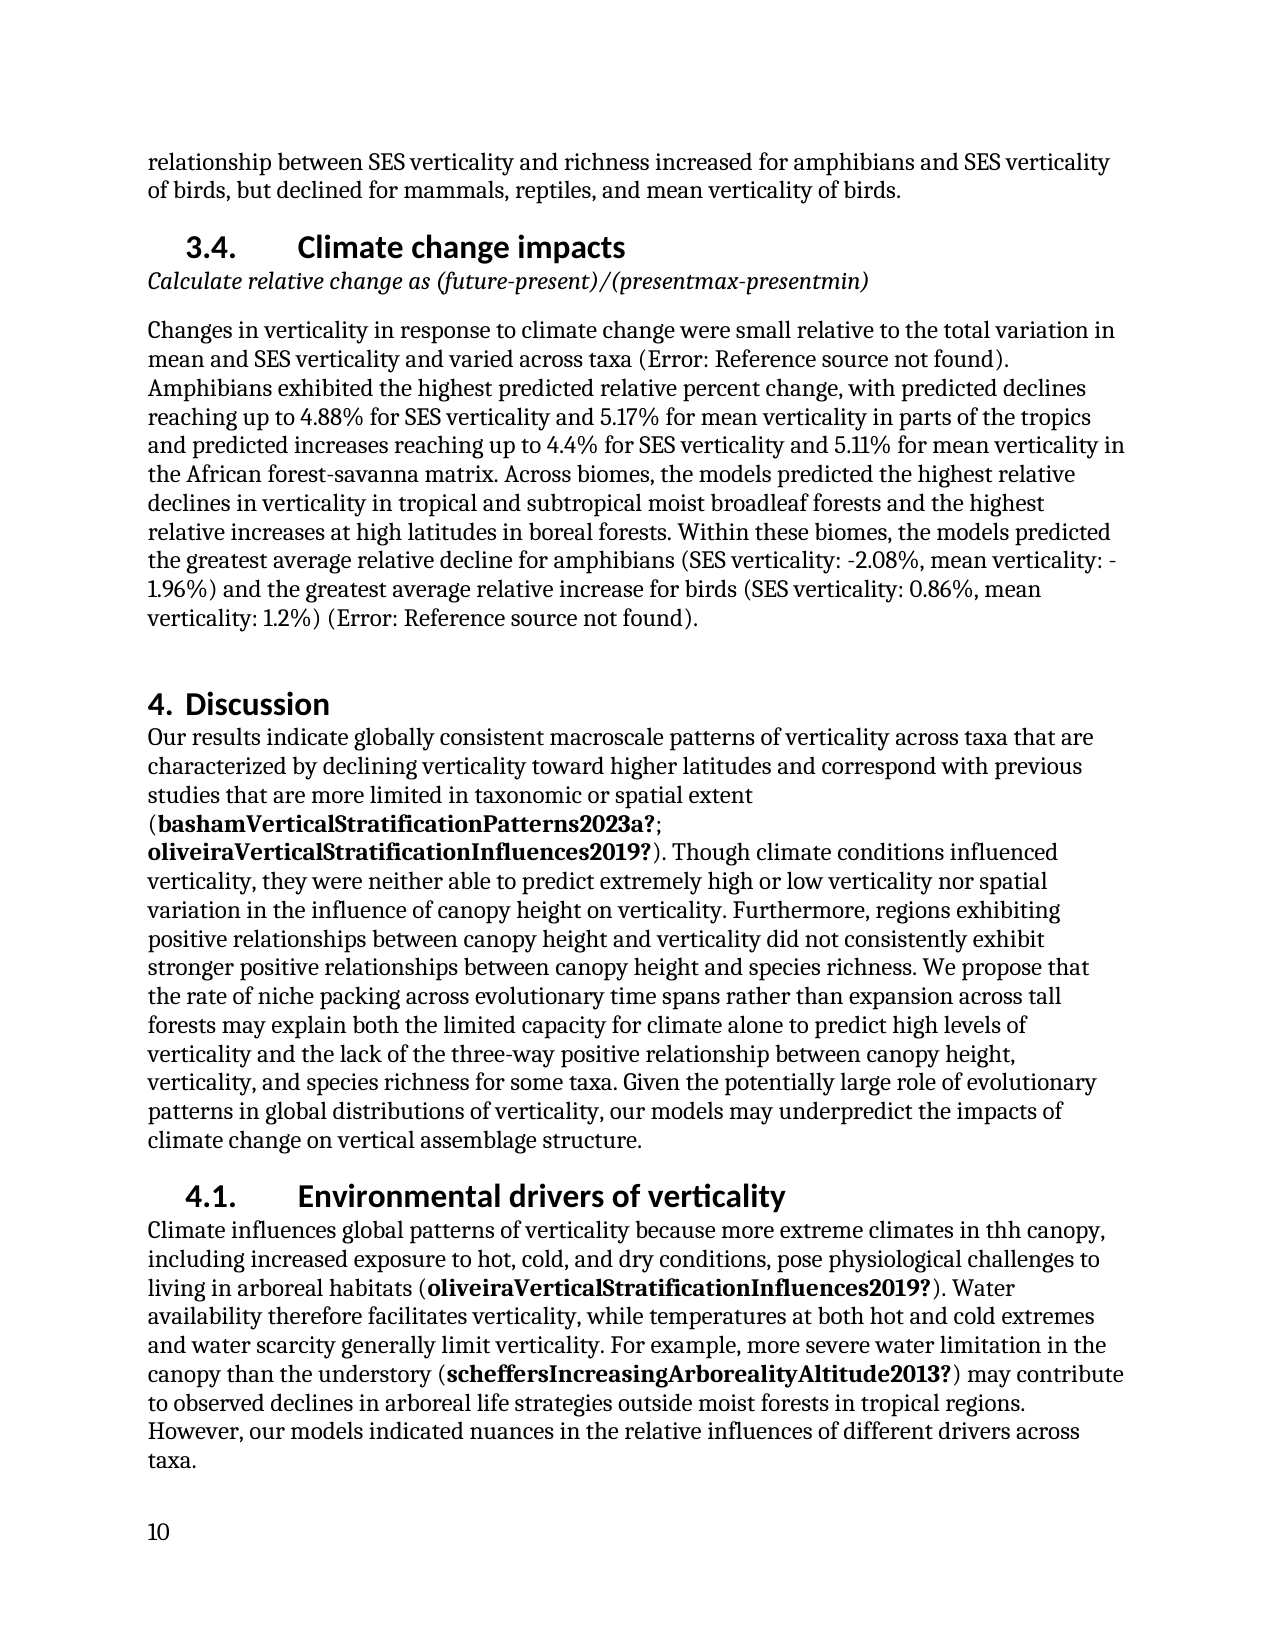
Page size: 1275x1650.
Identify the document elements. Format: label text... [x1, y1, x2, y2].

text Our results indicate globally consistent macroscale patterns of verticality across taxa that are characterized by declining verticality toward higher latitudes and correspond with previous studies that are more limited in taxonomic or spatial extent (bashamVerticalStratificationPatterns2023a?; oliveiraVerticalStratificationInfluences2019?). Though climate conditions influenced verticality, they were neither able to predict extremely high or low verticality nor spatial variation in the influence of canopy height on verticality. Furthermore, regions exhibiting positive relationships between canopy height and verticality did not consistently exhibit stronger positive relationships between canopy height and species richness. We propose that the rate of niche packing across evolutionary time spans rather than expansion across tall forests may explain both the limited capacity for climate alone to predict high levels of verticality and the lack of the three-way positive relationship between canopy height, verticality, and species richness for some taxa. Given the potentially large role of evolutionary patterns in global distributions of verticality, our models may underpredict the impacts of climate change on vertical assemblage structure. [148, 723, 1127, 1154]
text Calculate relative change as (future-present)/(presentmax-presentmin) [148, 267, 1127, 295]
text Climate influences global patterns of verticality because more extreme climates in thh canopy, including increased exposure to hot, cold, and dry conditions, pose physiological challenges to living in arboreal habitats (oliveiraVerticalStratificationInfluences2019?). Water availability therefore facilitates verticality, while temperatures at both hot and cold extremes and water scarcity generally limit verticality. For example, more severe water limitation in the canopy than the understory (scheffersIncreasingArborealityAltitude2013?) may contribute to observed declines in arboreal life strategies outside moist forests in tropical regions. However, our models indicated nuances in the relative influences of different drivers across taxa. [148, 1216, 1127, 1475]
subtitle Climate change impacts [185, 226, 1127, 267]
subtitle Environmental drivers of verticality [185, 1175, 1127, 1216]
subtitle Discussion [148, 682, 1127, 723]
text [148, 148, 1127, 205]
